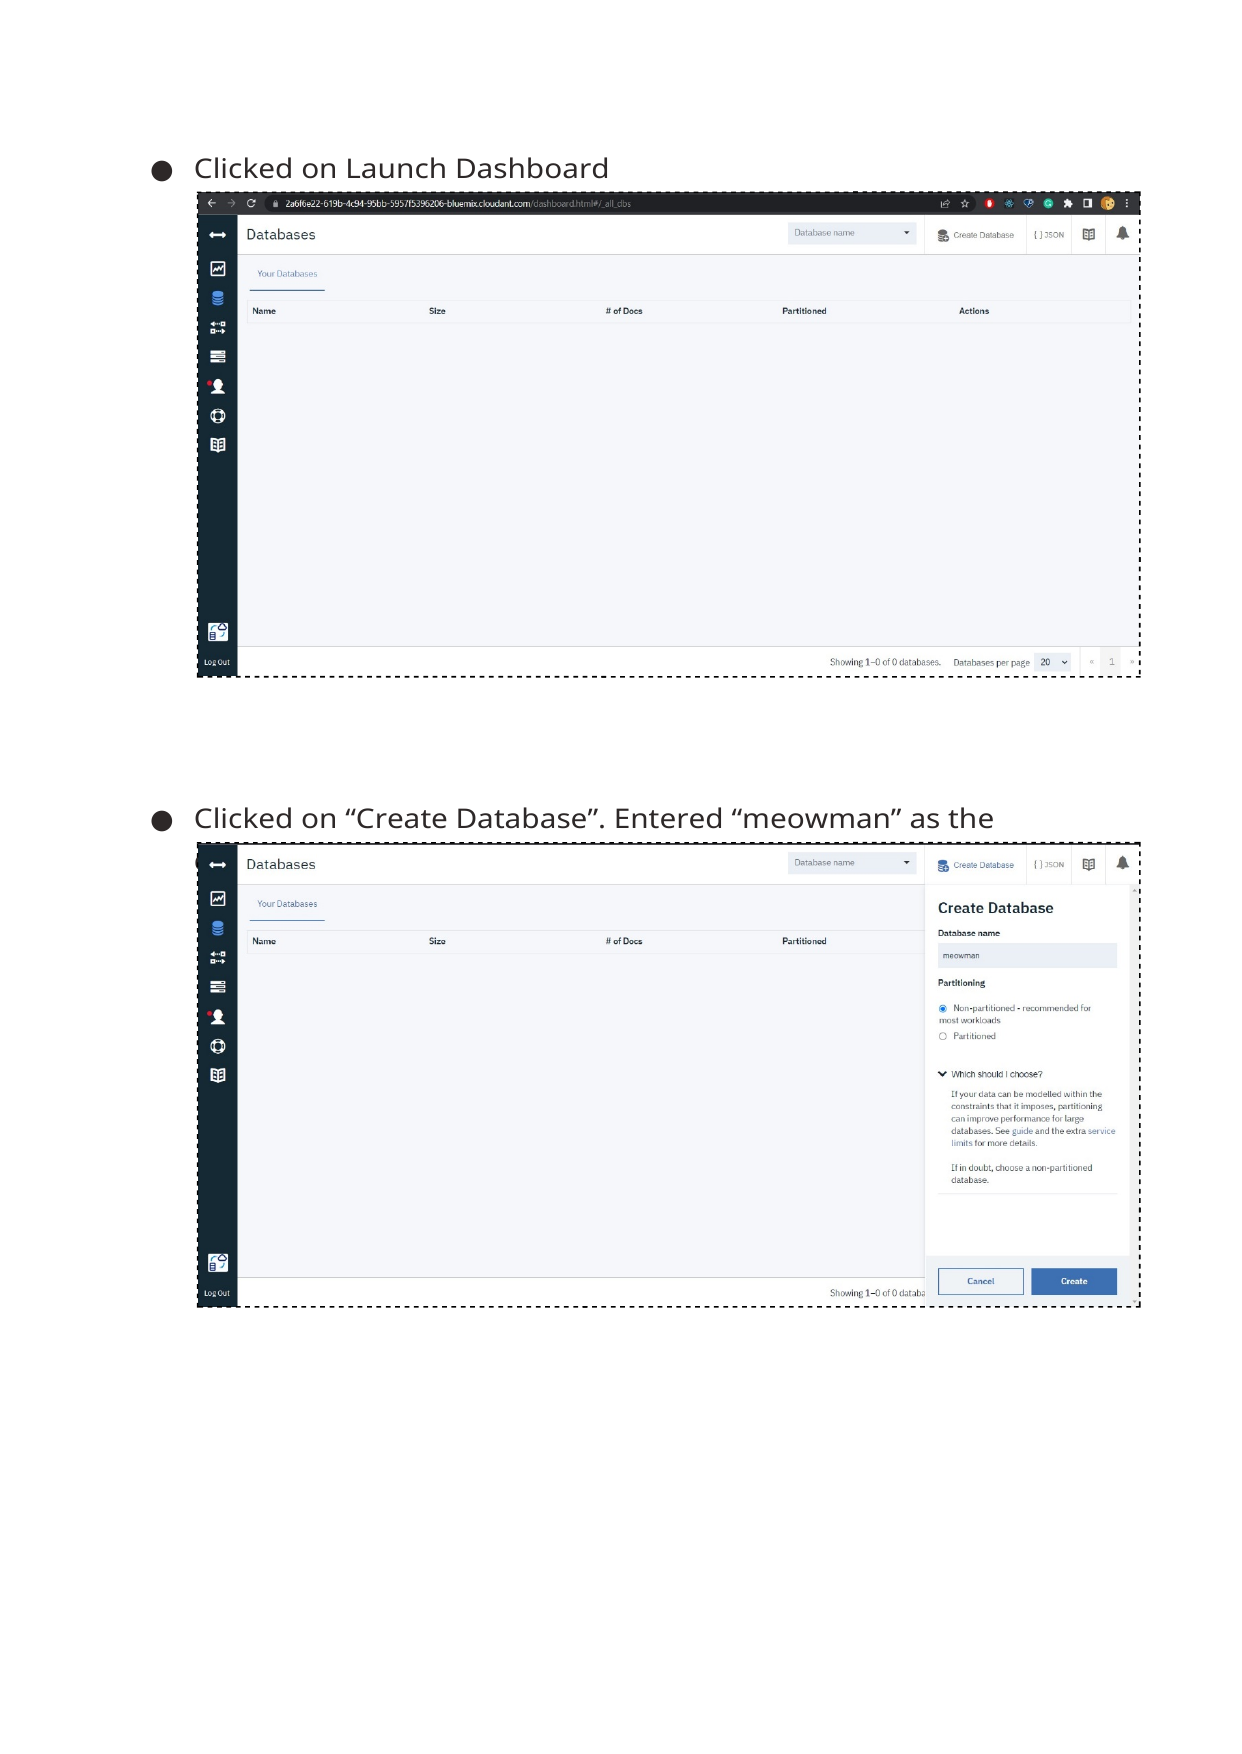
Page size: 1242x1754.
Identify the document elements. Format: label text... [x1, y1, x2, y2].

picture [198, 843, 1140, 1307]
picture [198, 192, 1140, 676]
list Clicked on Launch Dashboard [150, 149, 1102, 186]
list Clicked on “Create Database”. Entered “meowman” as the database name and the “Non-partitioned” option [150, 799, 1090, 879]
